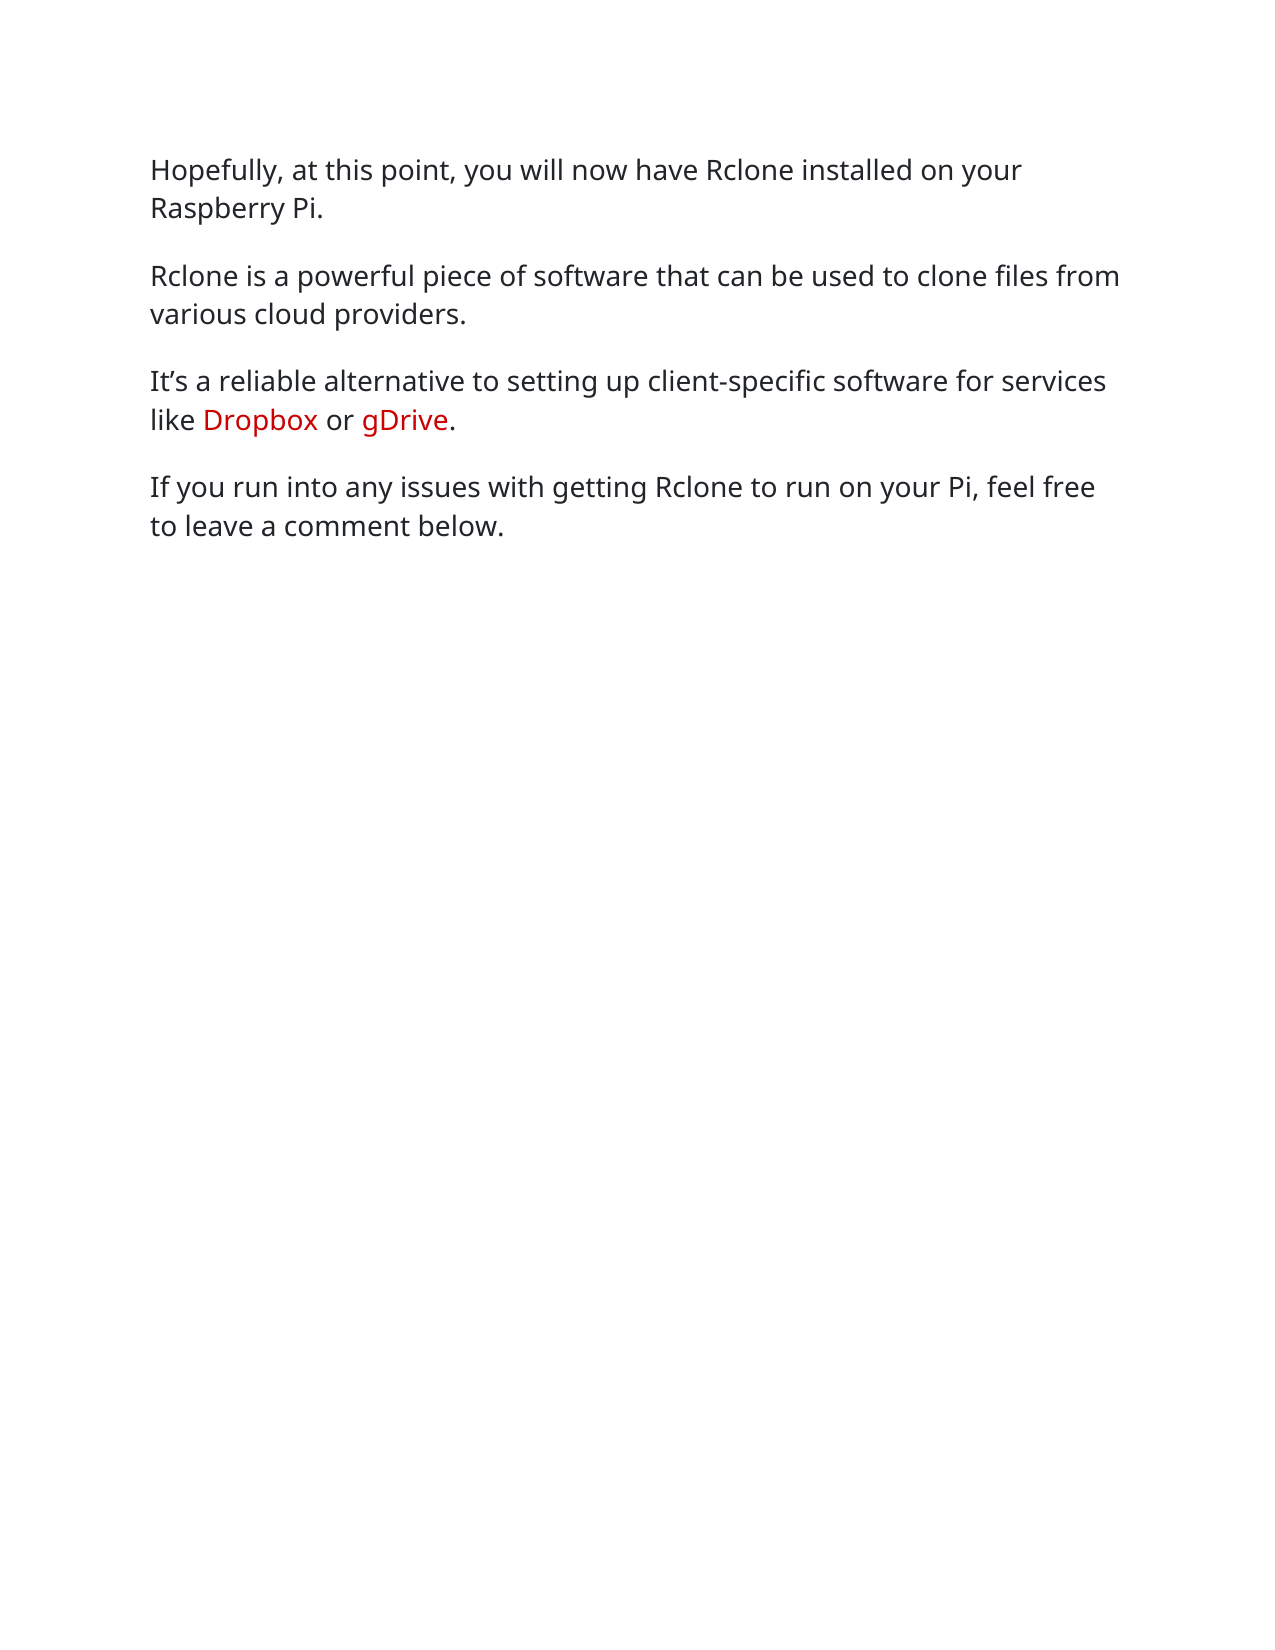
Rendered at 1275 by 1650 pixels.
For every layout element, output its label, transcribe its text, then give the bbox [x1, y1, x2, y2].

text Rclone is a powerful piece of software that can be used to clone files from various cloud providers. [150, 256, 1125, 332]
text If you run into any issues with getting Rclone to run on your Pi, feel free to leave a comment below. [150, 467, 1125, 544]
text It’s a reliable alternative to setting up client-specific software for services like Dropbox or gDrive. [150, 362, 1125, 438]
text Hopefully, at this point, you will now have Rclone installed on your Raspberry Pi. [150, 150, 1125, 227]
